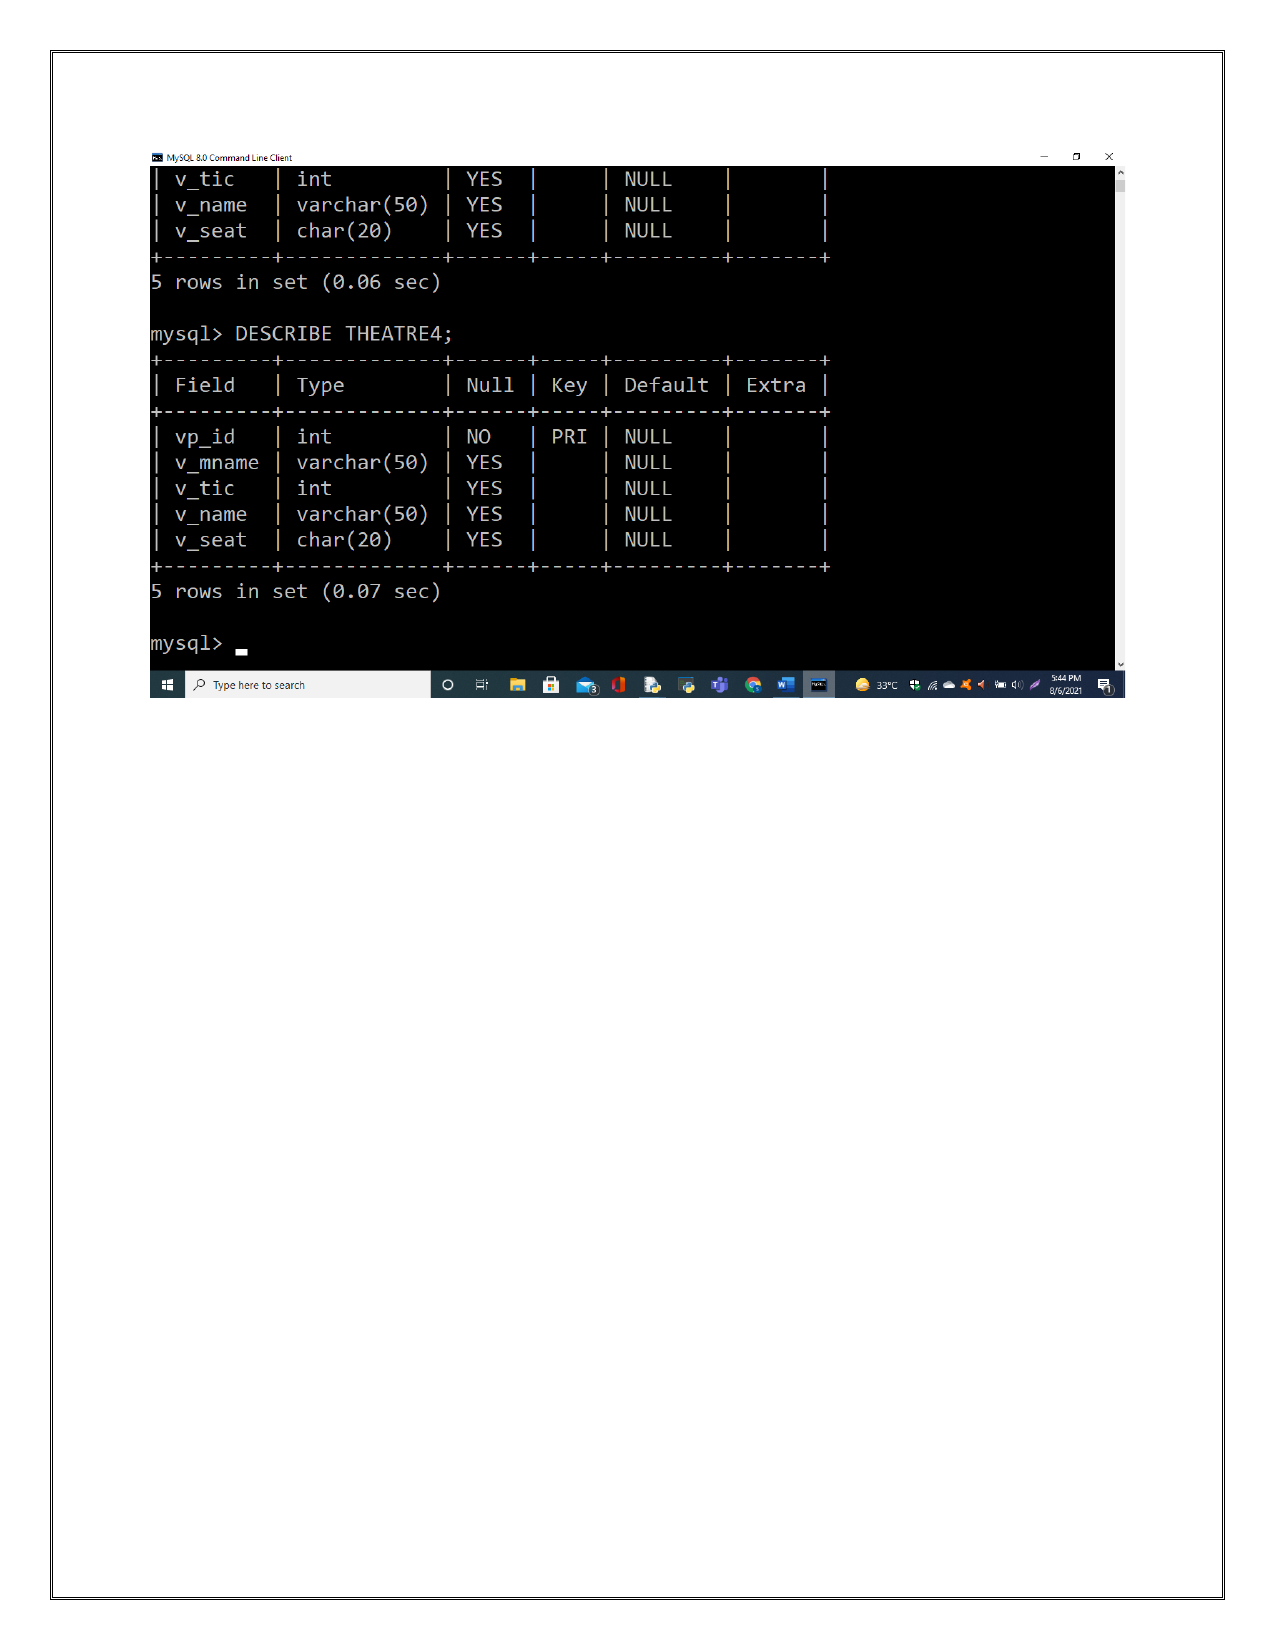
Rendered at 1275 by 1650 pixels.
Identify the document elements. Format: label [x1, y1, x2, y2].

picture [150, 150, 1125, 698]
